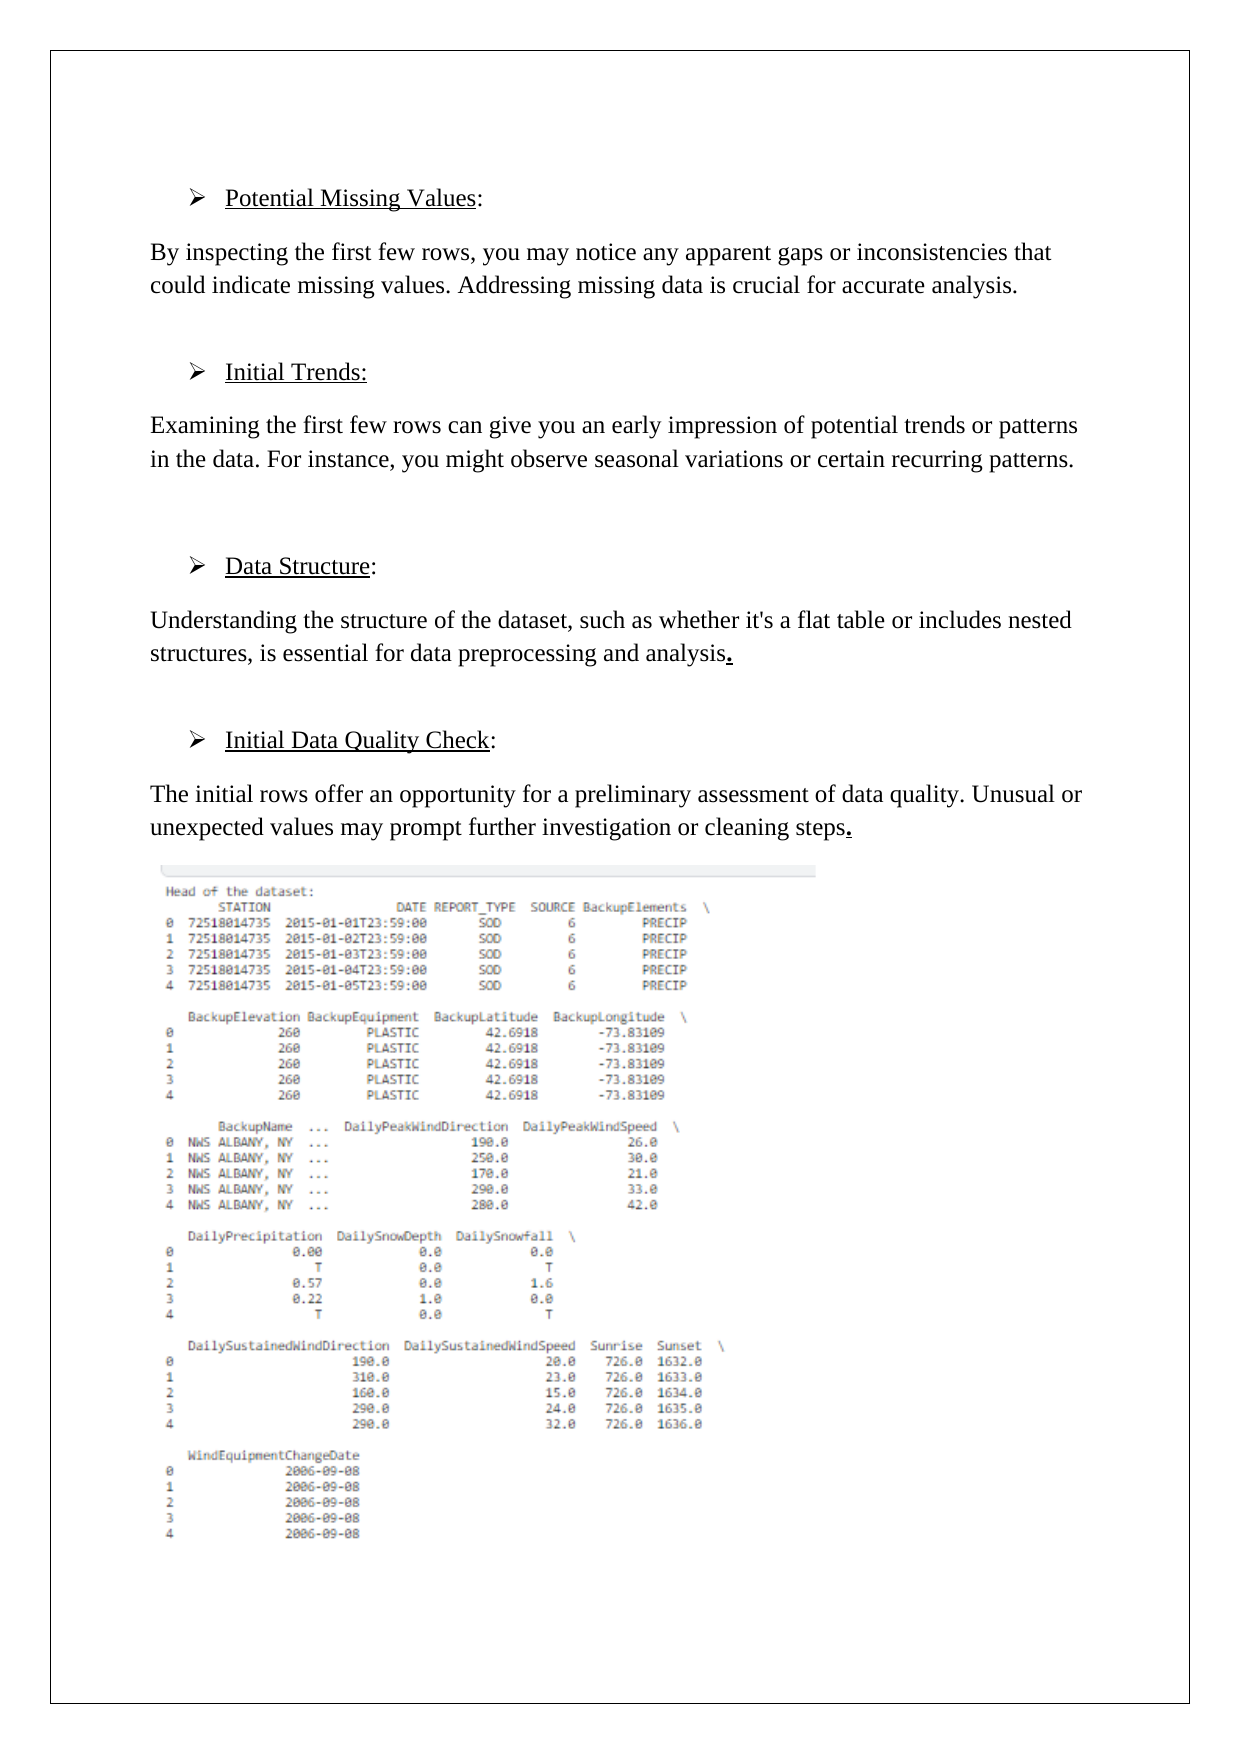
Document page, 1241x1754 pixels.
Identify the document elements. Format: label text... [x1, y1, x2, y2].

text The initial rows offer an opportunity for a preliminary assessment of data quality. Unusual or unexpected values may prompt further investigation or cleaning steps. [150, 779, 1090, 841]
text By inspecting the first few rows, you may notice any apparent gaps or inconsistencies that could indicate missing values. Addressing missing data is crucial for accurate analysis. [150, 237, 1090, 299]
list Data Structure: [187, 551, 1090, 580]
list Potential Missing Values: [187, 183, 1090, 212]
picture [150, 865, 816, 1551]
list Initial Data Quality Check: [187, 725, 1090, 754]
list Initial Trends: [187, 357, 1090, 386]
text Understanding the structure of the dataset, such as whether it's a flat table or includes nested structures, is essential for data preprocessing and analysis. [150, 605, 1090, 667]
text Examining the first few rows can give you an early impression of potential trends or patterns in the data. For instance, you might observe seasonal variations or certain recurring patterns. [150, 411, 1090, 472]
